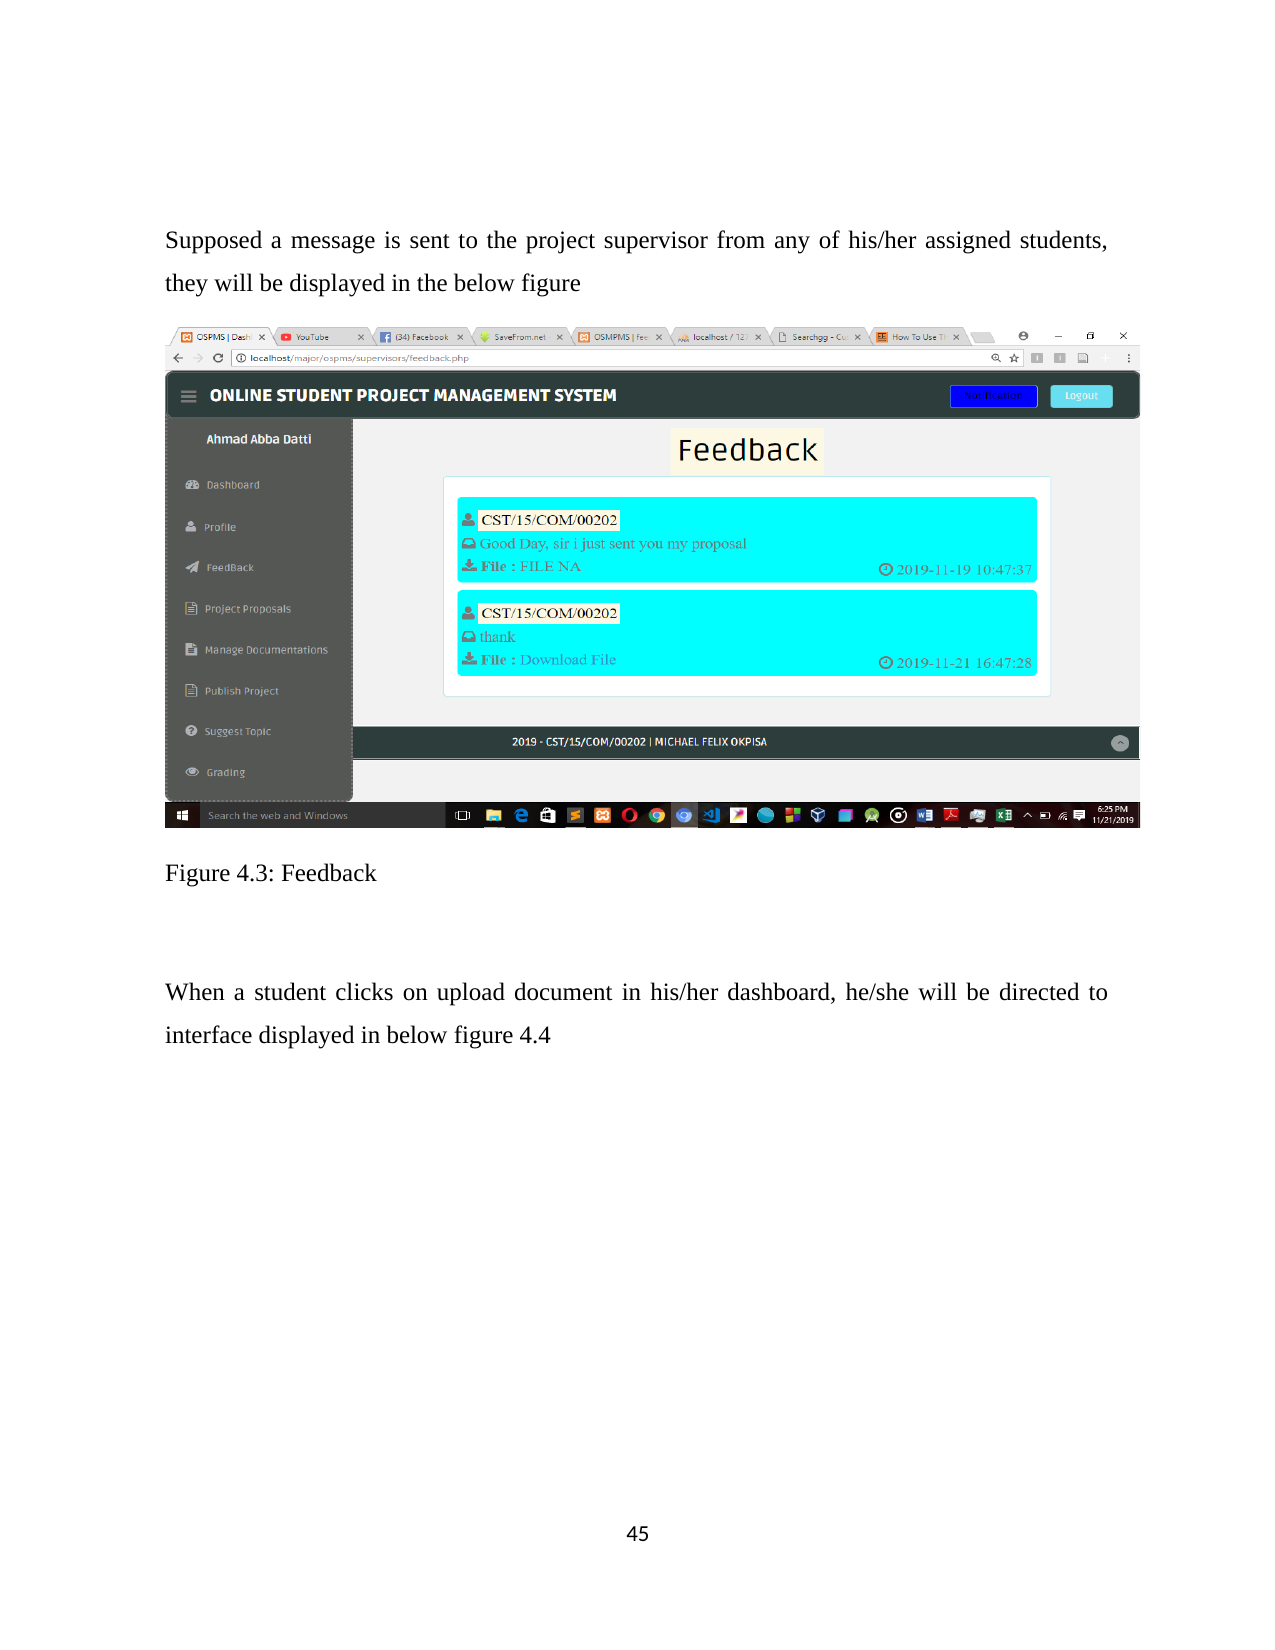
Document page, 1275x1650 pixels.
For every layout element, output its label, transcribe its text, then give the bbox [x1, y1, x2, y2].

text Figure 4.3: Feedback [165, 858, 1110, 887]
text Supposed a message is sent to the project supervisor from any of his/her assigned students, they will be displayed in the below figure [165, 225, 1110, 297]
picture [165, 327, 1141, 828]
text When a student clicks on upload document in his/her dashboard, he/she will be directed to interface displayed in below figure 4.4 [165, 977, 1110, 1049]
